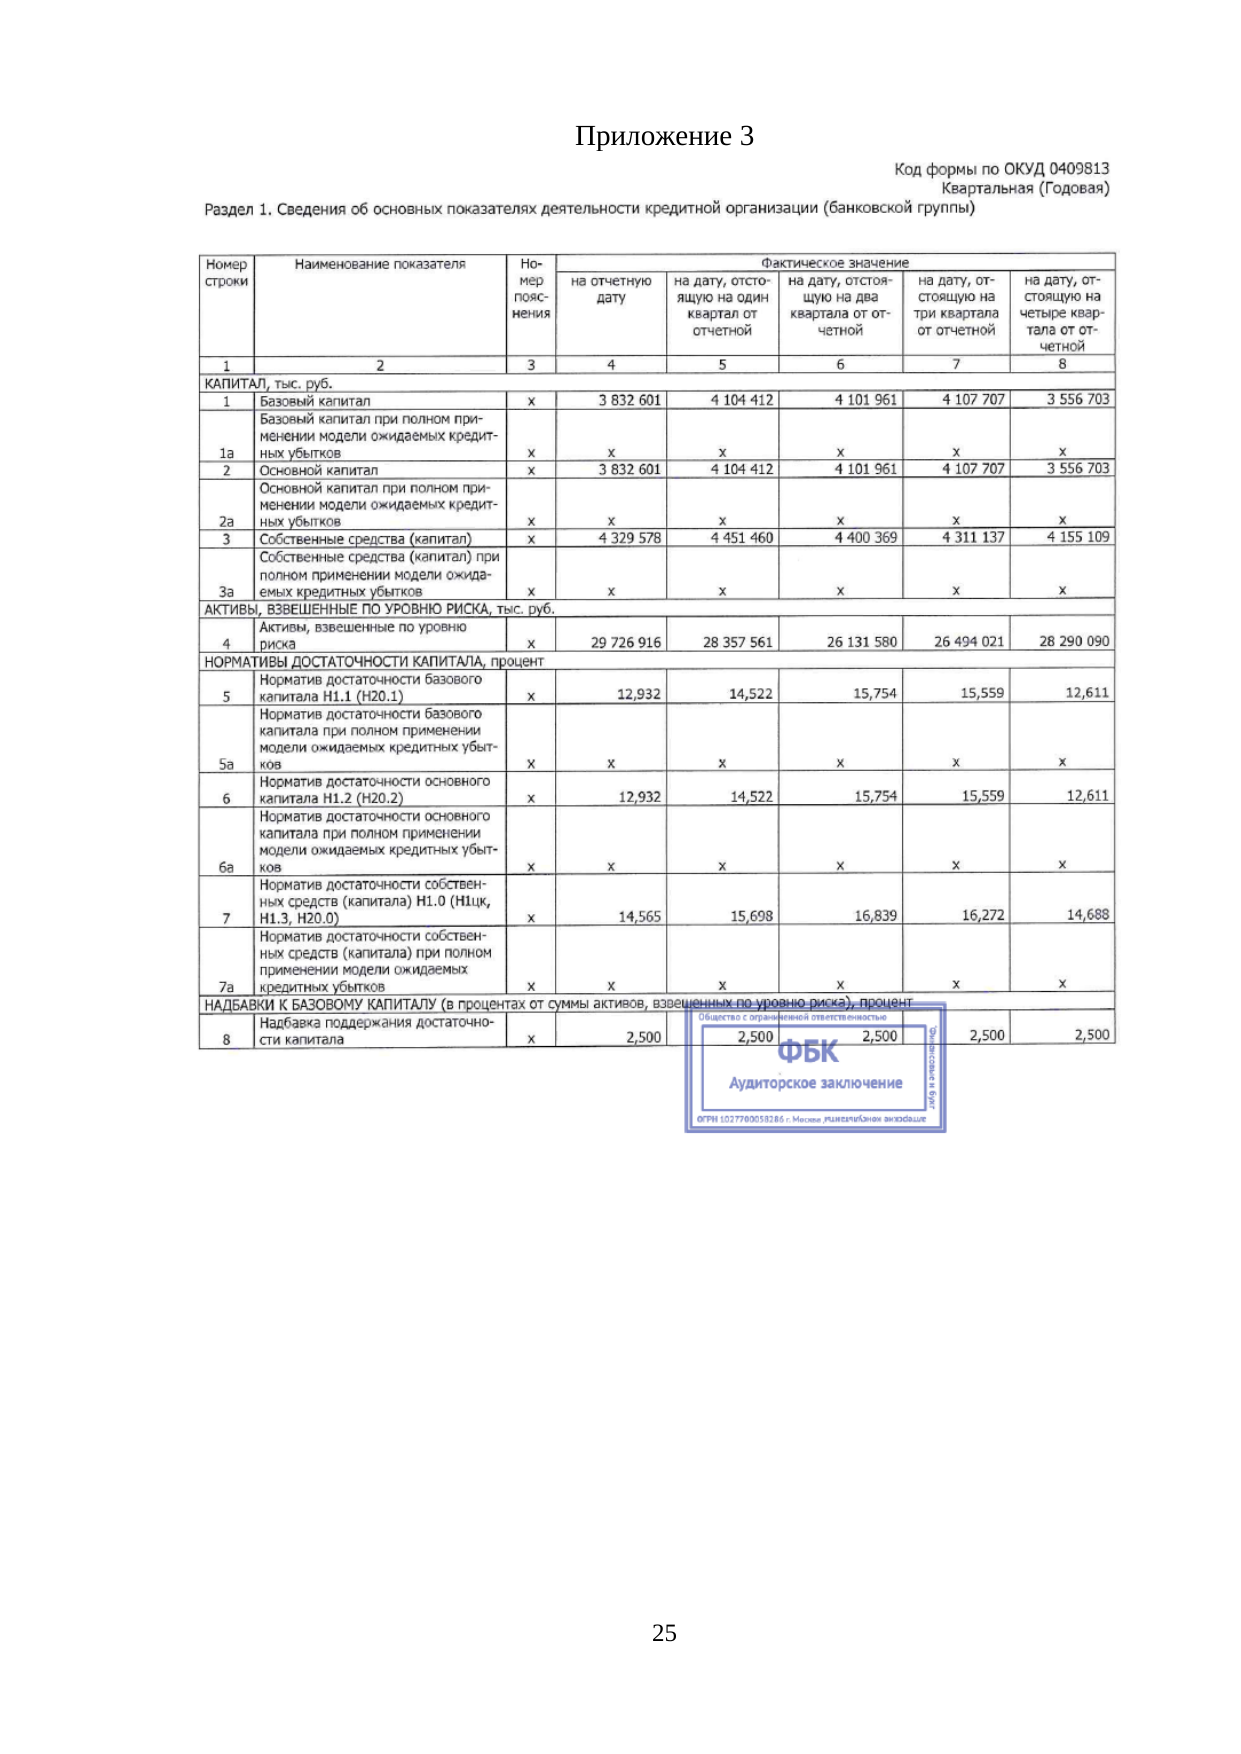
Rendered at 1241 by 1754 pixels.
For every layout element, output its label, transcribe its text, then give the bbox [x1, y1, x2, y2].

text Приложение 3 [177, 118, 1152, 152]
picture [191, 151, 1138, 1148]
